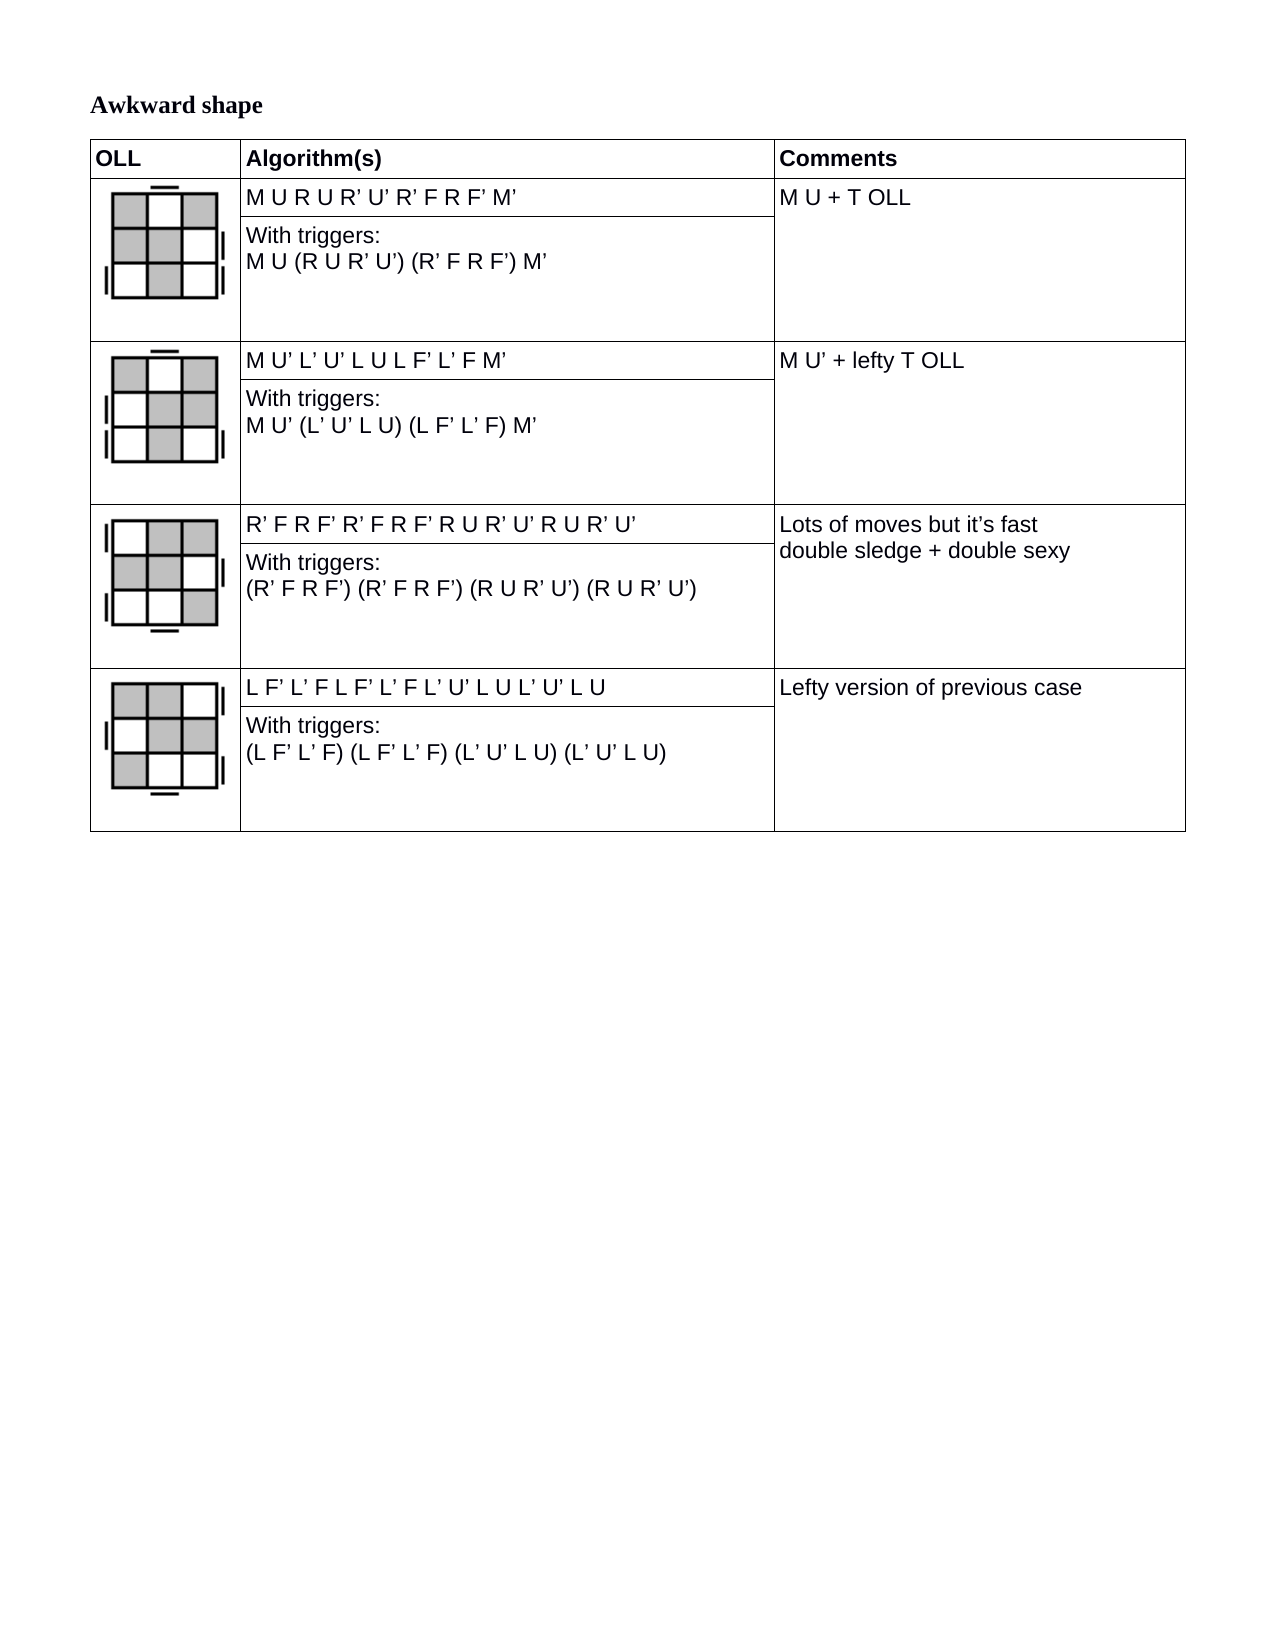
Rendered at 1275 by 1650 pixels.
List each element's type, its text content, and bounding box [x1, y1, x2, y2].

picture [102, 183, 228, 309]
table_cell With triggers: (R’ F R F’) (R’ F R F’) (R U R’ U’) (R U R’ U’) [241, 544, 774, 668]
table_cell Lefty version of previous case [775, 669, 1185, 831]
table_cell [91, 505, 240, 668]
picture [102, 510, 228, 636]
table_cell With triggers: M U (R U R’ U’) (R’ F R F’) M’ [241, 217, 774, 341]
table_cell M U R U R’ U’ R’ F R F’ M’ [241, 179, 774, 216]
table_cell M U + T OLL [775, 179, 1185, 341]
picture [102, 347, 228, 473]
picture [102, 674, 228, 799]
table_cell With triggers: M U’ (L’ U’ L U) (L F’ L’ F) M’ [241, 380, 774, 504]
table_cell M U’ + lefty T OLL [775, 342, 1185, 504]
table_cell M U’ L’ U’ L U L F’ L’ F M’ [241, 342, 774, 379]
table_cell [91, 342, 240, 504]
table_header OLL [91, 140, 240, 177]
table_cell [91, 669, 240, 831]
table_cell Lots of moves but it’s fast double sledge + double sexy [775, 505, 1185, 668]
table_cell R’ F R F’ R’ F R F’ R U R’ U’ R U R’ U’ [241, 505, 774, 543]
text Awkward shape [90, 90, 1185, 119]
table_cell [91, 179, 240, 341]
table_cell L F’ L’ F L F’ L’ F L’ U’ L U L’ U’ L U [241, 669, 774, 706]
table_header Comments [775, 140, 1185, 177]
table_cell With triggers: (L F’ L’ F) (L F’ L’ F) (L’ U’ L U) (L’ U’ L U) [241, 707, 774, 831]
table_header Algorithm(s) [241, 140, 774, 177]
